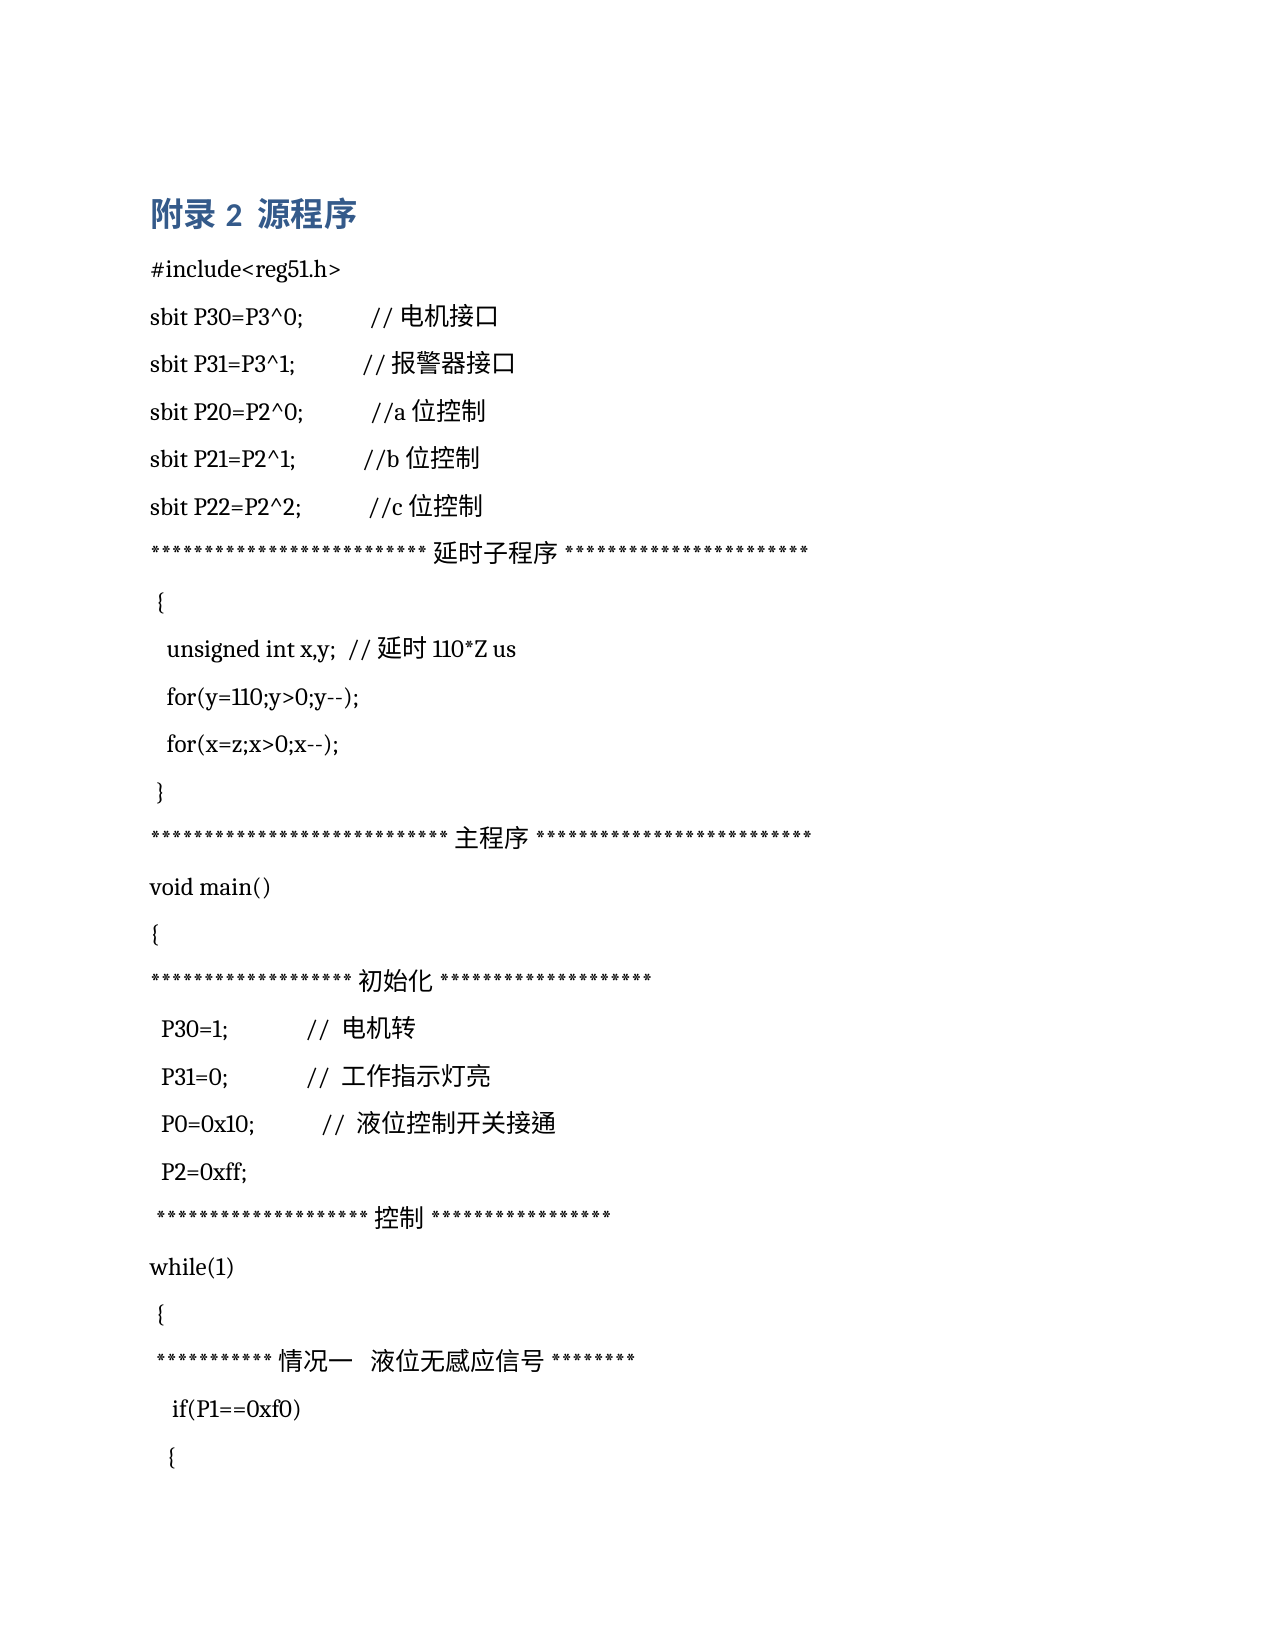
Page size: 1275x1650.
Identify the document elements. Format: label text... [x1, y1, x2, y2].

text P31=0; // 工作指示灯亮 [150, 1062, 1125, 1091]
text sbit P30=P3^0; // 电机接口 [150, 302, 1125, 331]
text ******************* 初始化 ******************** [150, 967, 1125, 996]
text ******************** 控制 ***************** [150, 1205, 1125, 1234]
text sbit P31=P3^1; // 报警器接口 [150, 350, 1125, 379]
text sbit P21=P2^1; //b 位控制 [150, 445, 1125, 474]
text for(y=110;y>0;y--); [150, 682, 1125, 711]
subtitle 附录 2 源程序 [150, 150, 1125, 236]
text void main() [150, 872, 1125, 901]
text if(P1==0xf0) [150, 1395, 1125, 1424]
text { [150, 920, 1125, 949]
text for(x=z;x>0;x--); [150, 730, 1125, 759]
text unsigned int x,y; // 延时 110*Z us [150, 635, 1125, 664]
text ************************** 延时子程序 *********************** [150, 540, 1125, 569]
text { [150, 1442, 1125, 1471]
text { [150, 1300, 1125, 1329]
text } [150, 777, 1125, 806]
text P0=0x10; // 液位控制开关接通 [150, 1110, 1125, 1139]
text { [150, 587, 1125, 616]
text P30=1; // 电机转 [150, 1015, 1125, 1044]
text *********** 情况一 液位无感应信号 ******** [150, 1347, 1125, 1376]
text **************************** 主程序 ************************** [150, 825, 1125, 854]
text P2=0xff; [150, 1157, 1125, 1186]
text #include<reg51.h> [150, 255, 1125, 284]
text while(1) [150, 1252, 1125, 1281]
text sbit P22=P2^2; //c 位控制 [150, 492, 1125, 521]
text sbit P20=P2^0; //a 位控制 [150, 397, 1125, 426]
